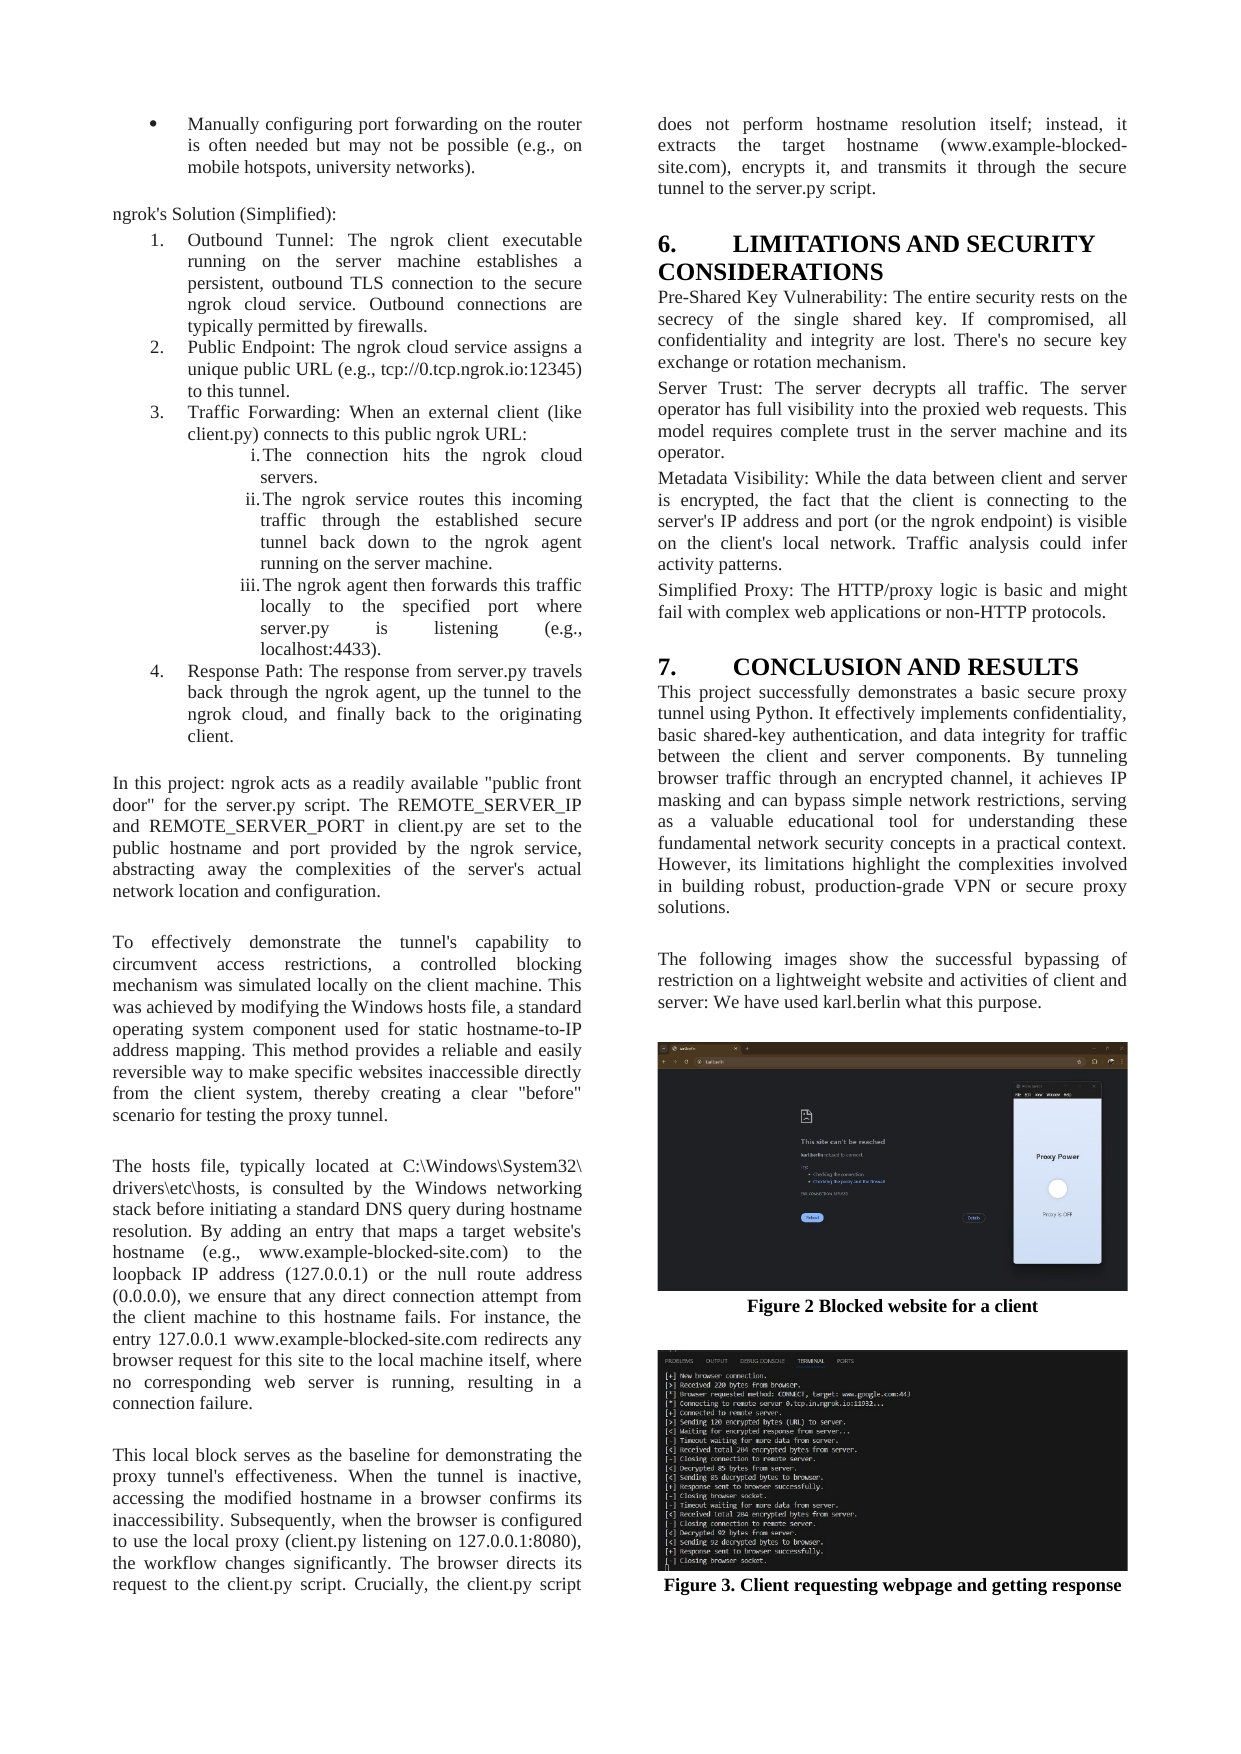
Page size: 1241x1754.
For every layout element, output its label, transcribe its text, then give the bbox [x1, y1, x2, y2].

subtitle CONCLUSION AND RESULTS [658, 652, 1128, 681]
text Simplified Proxy: The HTTP/proxy logic is basic and might fail with complex web applications or non-HTTP protocols. [658, 579, 1128, 622]
text In this project: ngrok acts as a readily available "public front door" for the server.py script. The REMOTE_SERVER_IP and REMOTE_SERVER_PORT in client.py are set to the public hostname and port provided by the ngrok service, abstracting away the complexities of the server's actual network location and configuration. [112, 772, 583, 901]
list Response Path: The response from server.py travels back through the ngrok agent, up the tunnel to the ngrok cloud, and finally back to the originating client. [150, 660, 583, 746]
text To effectively demonstrate the tunnel's capability to circumvent access restrictions, a controlled blocking mechanism was simulated locally on the client machine. This was achieved by modifying the Windows hosts file, a standard operating system component used for static hostname-to-IP address mapping. This method provides a reliable and easily reversible way to make specific websites inaccessible directly from the client system, thereby creating a clear "before" scenario for testing the proxy tunnel. [112, 931, 583, 1125]
text The hosts file, typically located at C:\Windows\System32\drivers\etc\hosts, is consulted by the Windows networking stack before initiating a standard DNS query during hostname resolution. By adding an entry that maps a target website's hostname (e.g., www.example-blocked-site.com) to the loopback IP address (127.0.0.1) or the null route address (0.0.0.0), we ensure that any direct connection attempt from the client machine to this hostname fails. For instance, the entry 127.0.0.1 www.example-blocked-site.com redirects any browser request for this site to the local machine itself, where no corresponding web server is running, resulting in a connection failure. [112, 1155, 583, 1414]
subtitle LIMITATIONS AND SECURITY CONSIDERATIONS [658, 229, 1128, 286]
text This project successfully demonstrates a basic secure proxy tunnel using Python. It effectively implements confidentiality, basic shared-key authentication, and data integrity for traffic between the client and server components. By tunneling browser traffic through an encrypted channel, it achieves IP masking and can bypass simple network restrictions, serving as a valuable educational tool for understanding these fundamental network security concepts in a practical context. However, its limitations highlight the complexities involved in building robust, production-grade VPN or secure proxy solutions. [658, 681, 1128, 918]
list The connection hits the ngrok cloud servers. [260, 444, 583, 487]
text ngrok's Solution (Simplified): [112, 203, 583, 224]
text Figure 2 Blocked website for a client [658, 1294, 1128, 1316]
text Figure 3. Client requesting webpage and getting response [658, 1574, 1128, 1596]
list The ngrok agent then forwards this traffic locally to the specified port where server.py is listening (e.g., localhost:4433). [260, 574, 583, 660]
text This local block serves as the baseline for demonstrating the proxy tunnel's effectiveness. When the tunnel is inactive, accessing the modified hostname in a browser confirms its inaccessibility. Subsequently, when the browser is configured to use the local proxy (client.py listening on 127.0.0.1:8080), the workflow changes significantly. The browser directs its request to the client.py script. Crucially, the client.py script does not perform hostname resolution itself; instead, it extracts the target hostname (www.example-blocked-site.com), encrypts it, and transmits it through the secure tunnel to the server.py script. [658, 112, 1128, 199]
text Server Trust: The server decrypts all traffic. The server operator has full visibility into the proxied web requests. This model requires complete trust in the server machine and its operator. [658, 377, 1128, 463]
list The ngrok service routes this incoming traffic through the established secure tunnel back down to the ngrok agent running on the server machine. [260, 487, 583, 574]
list Public Endpoint: The ngrok cloud service assigns a unique public URL (e.g., tcp://0.tcp.ngrok.io:12345) to this tunnel. [150, 336, 583, 401]
text Pre-Shared Key Vulnerability: The entire security rests on the secrecy of the single shared key. If compromised, all confidentiality and integrity are lost. There's no secure key exchange or rotation mechanism. [658, 286, 1128, 372]
picture [657, 1350, 1128, 1571]
picture [657, 1042, 1128, 1291]
text This local block serves as the baseline for demonstrating the proxy tunnel's effectiveness. When the tunnel is inactive, accessing the modified hostname in a browser confirms its inaccessibility. Subsequently, when the browser is configured to use the local proxy (client.py listening on 127.0.0.1:8080), the workflow changes significantly. The browser directs its request to the client.py script. Crucially, the client.py script does not perform hostname resolution itself; instead, it extracts the target hostname (www.example-blocked-site.com), encrypts it, and transmits it through the secure tunnel to the server.py script. [112, 1444, 583, 1595]
list Traffic Forwarding: When an external client (like client.py) connects to this public ngrok URL: [150, 401, 583, 444]
list Outbound Tunnel: The ngrok client executable running on the server machine establishes a persistent, outbound TLS connection to the secure ngrok cloud service. Outbound connections are typically permitted by firewalls. [150, 229, 583, 336]
text Metadata Visibility: While the data between client and server is encrypted, the fact that the client is connecting to the server's IP address and port (or the ngrok endpoint) is visible on the client's local network. Traffic analysis could infer activity patterns. [658, 467, 1128, 575]
list Manually configuring port forwarding on the router is often needed but may not be possible (e.g., on mobile hotspots, university networks). [150, 112, 583, 177]
text The following images show the successful bypassing of restriction on a lightweight website and activities of client and server: We have used karl.berlin what this purpose. [658, 948, 1128, 1012]
